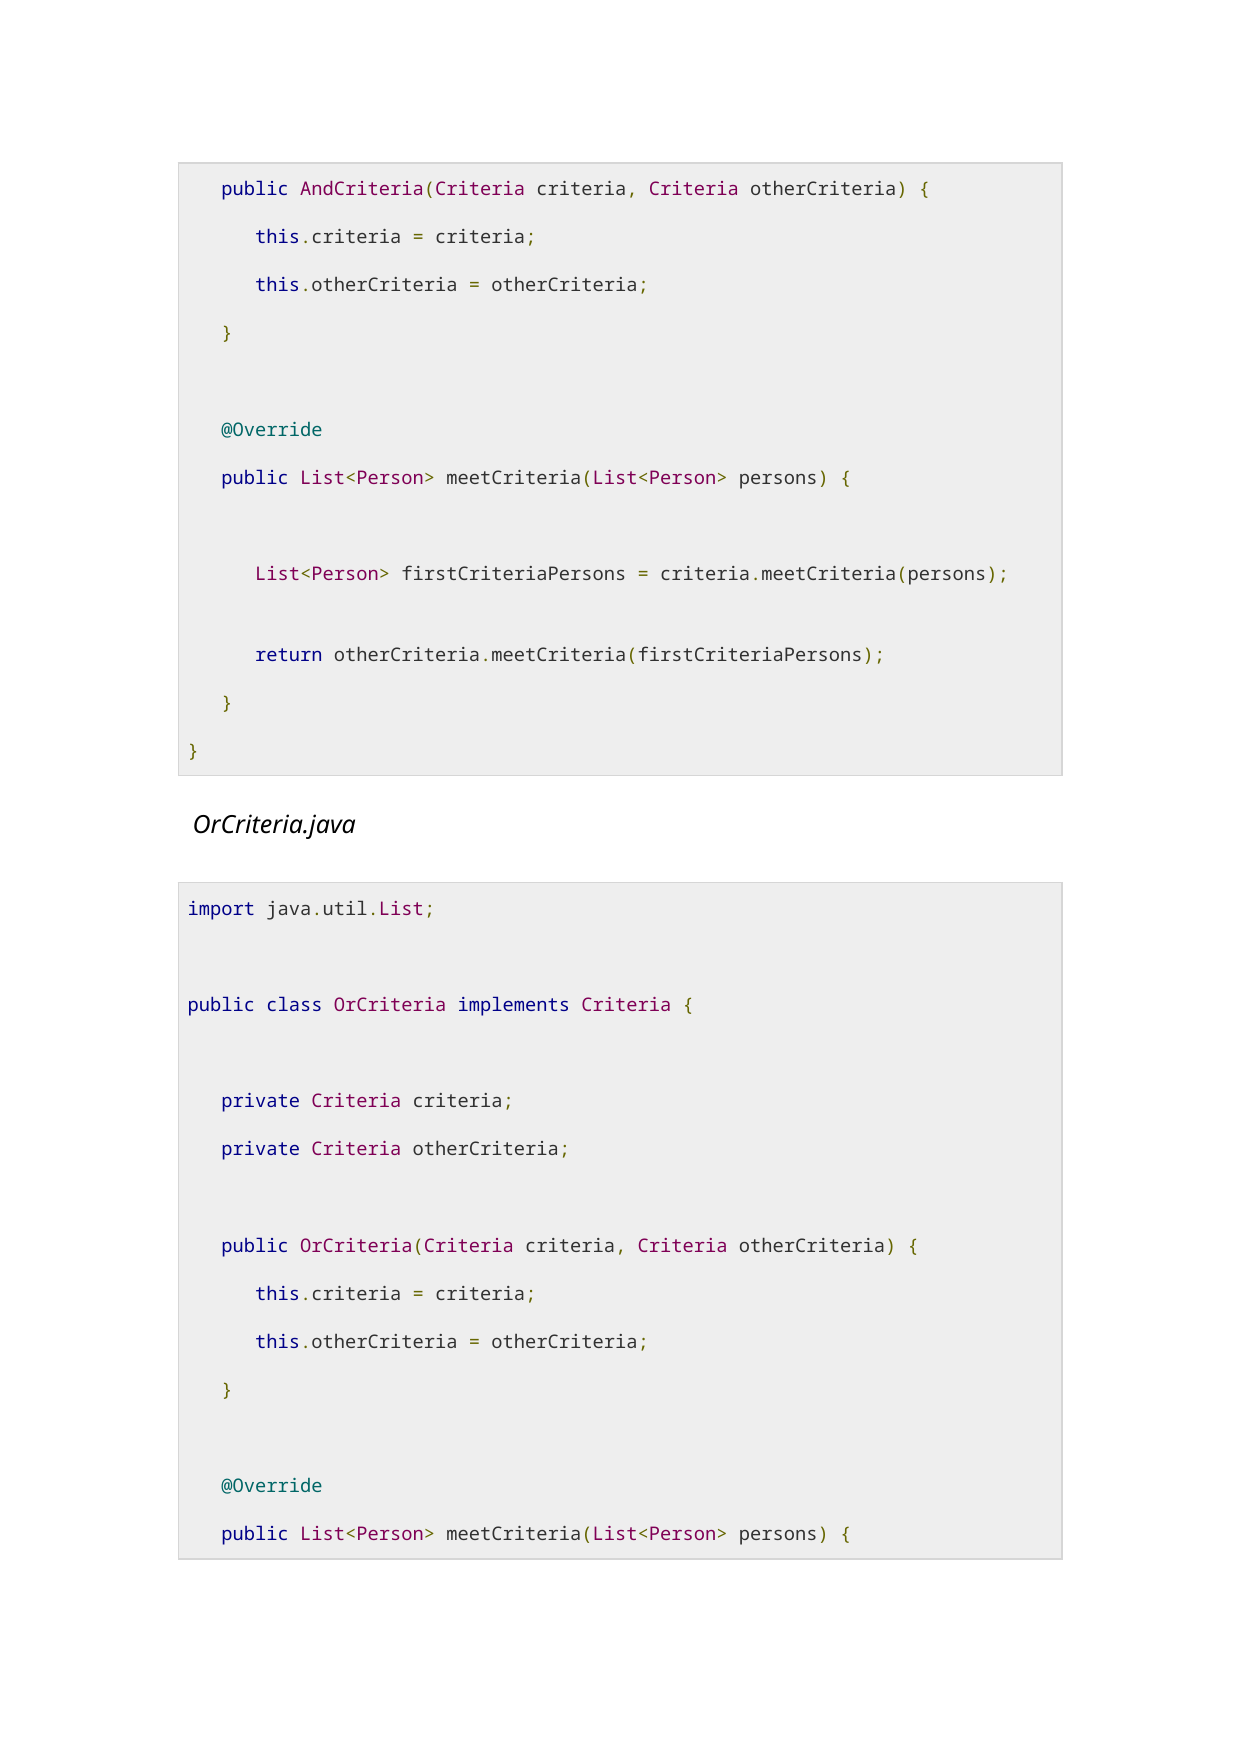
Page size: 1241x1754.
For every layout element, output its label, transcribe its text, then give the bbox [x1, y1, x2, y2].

text private Criteria criteria; [179, 1074, 1061, 1117]
text public class OrCriteria implements Criteria { [179, 978, 1061, 1020]
text this.otherCriteria = otherCriteria; [179, 1315, 1061, 1357]
text public List<Person> meetCriteria(List<Person> persons) { [179, 451, 1061, 493]
text import java.util.List; [179, 883, 1061, 924]
text private Criteria otherCriteria; [179, 1122, 1061, 1165]
text } [179, 724, 1061, 775]
text @Override [179, 1459, 1061, 1502]
text @Override [179, 403, 1061, 445]
text public OrCriteria(Criteria criteria, Criteria otherCriteria) { [179, 1219, 1061, 1261]
text } [179, 1363, 1061, 1405]
text public AndCriteria(Criteria criteria, Criteria otherCriteria) { [179, 164, 1061, 204]
text } [179, 676, 1061, 718]
text this.criteria = criteria; [179, 1267, 1061, 1309]
text this.criteria = criteria; [179, 210, 1061, 252]
text OrCriteria.java [192, 792, 1048, 857]
text List<Person> firstCriteriaPersons = criteria.meetCriteria(persons); [179, 547, 1061, 622]
text } [179, 306, 1061, 349]
text this.otherCriteria = otherCriteria; [179, 258, 1061, 301]
text public List<Person> meetCriteria(List<Person> persons) { [179, 1507, 1061, 1558]
text return otherCriteria.meetCriteria(firstCriteriaPersons); [179, 628, 1061, 670]
